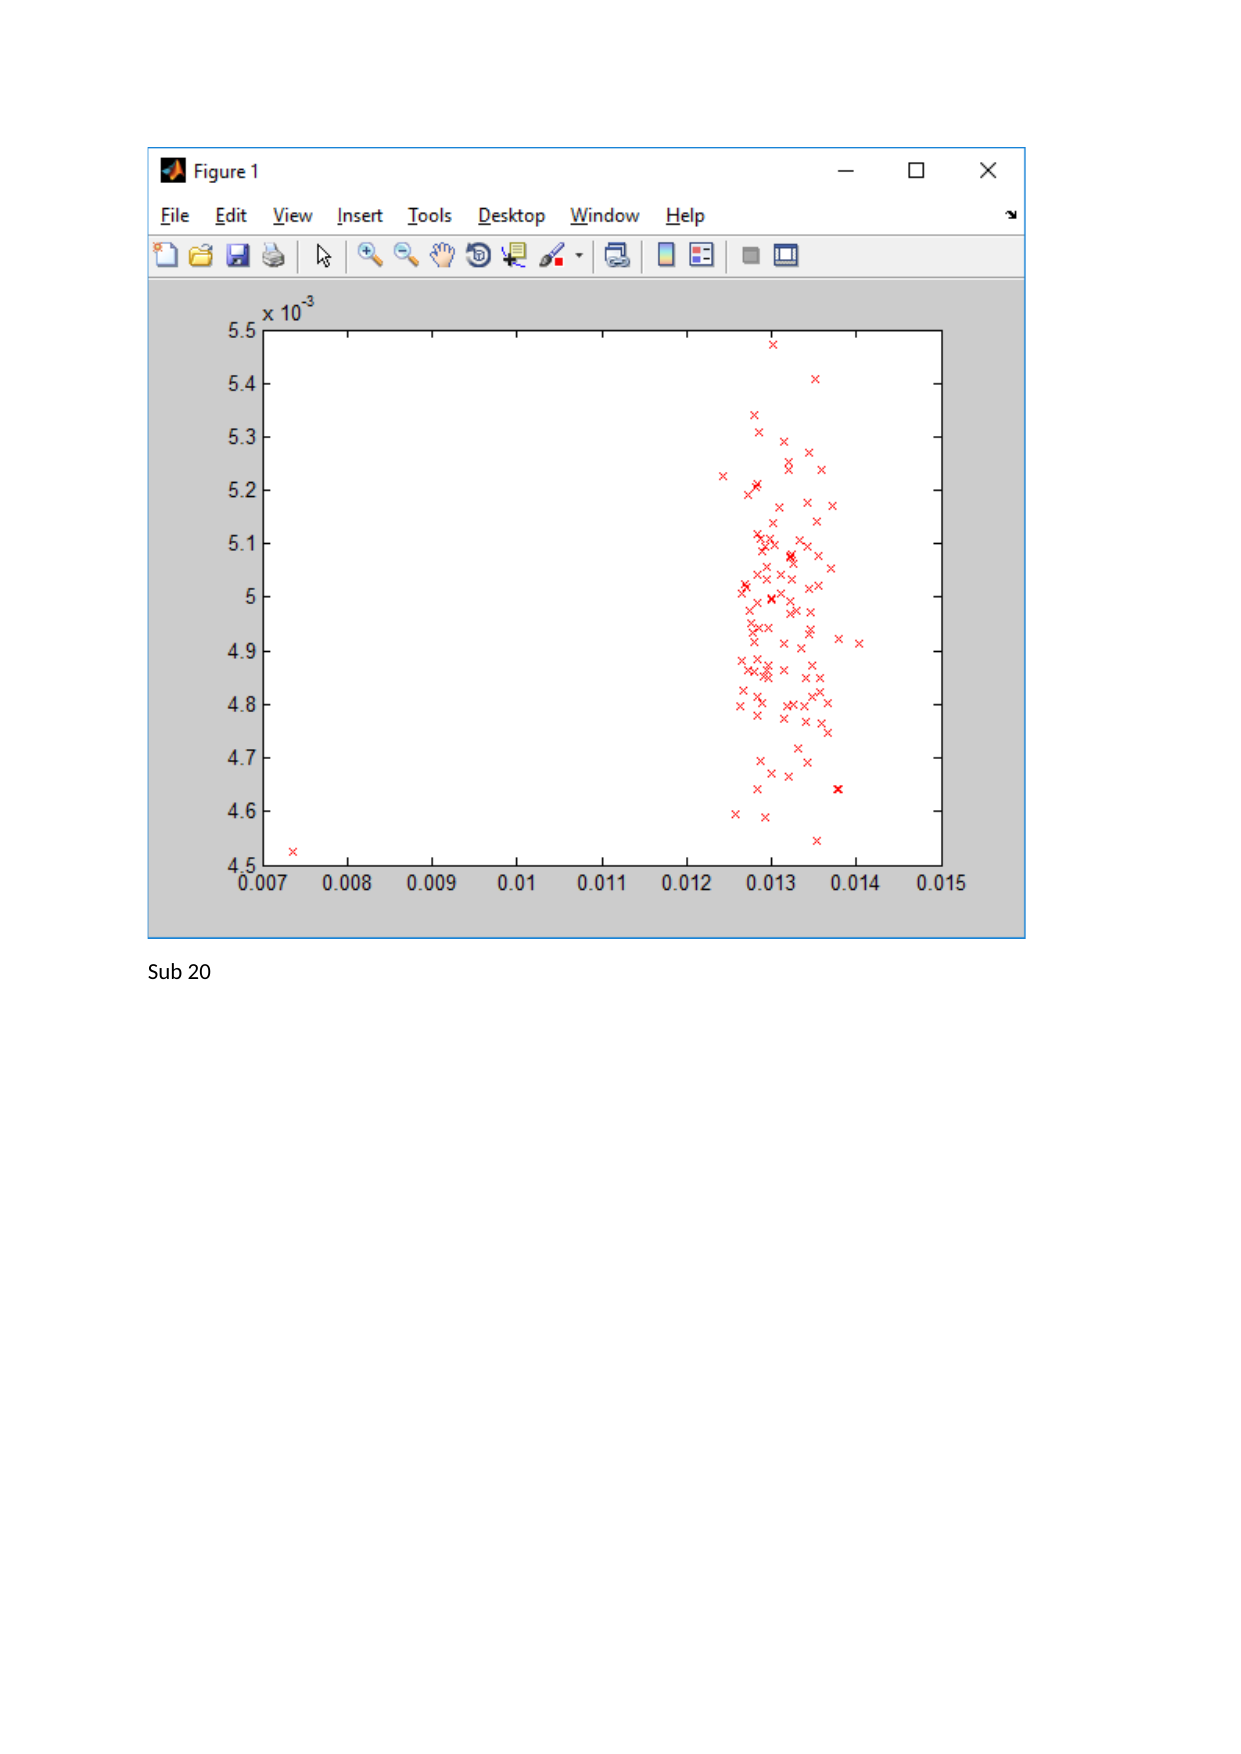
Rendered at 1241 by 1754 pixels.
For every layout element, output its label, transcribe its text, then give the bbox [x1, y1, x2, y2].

picture [147, 147, 1026, 939]
text Sub 20 [148, 957, 1093, 985]
